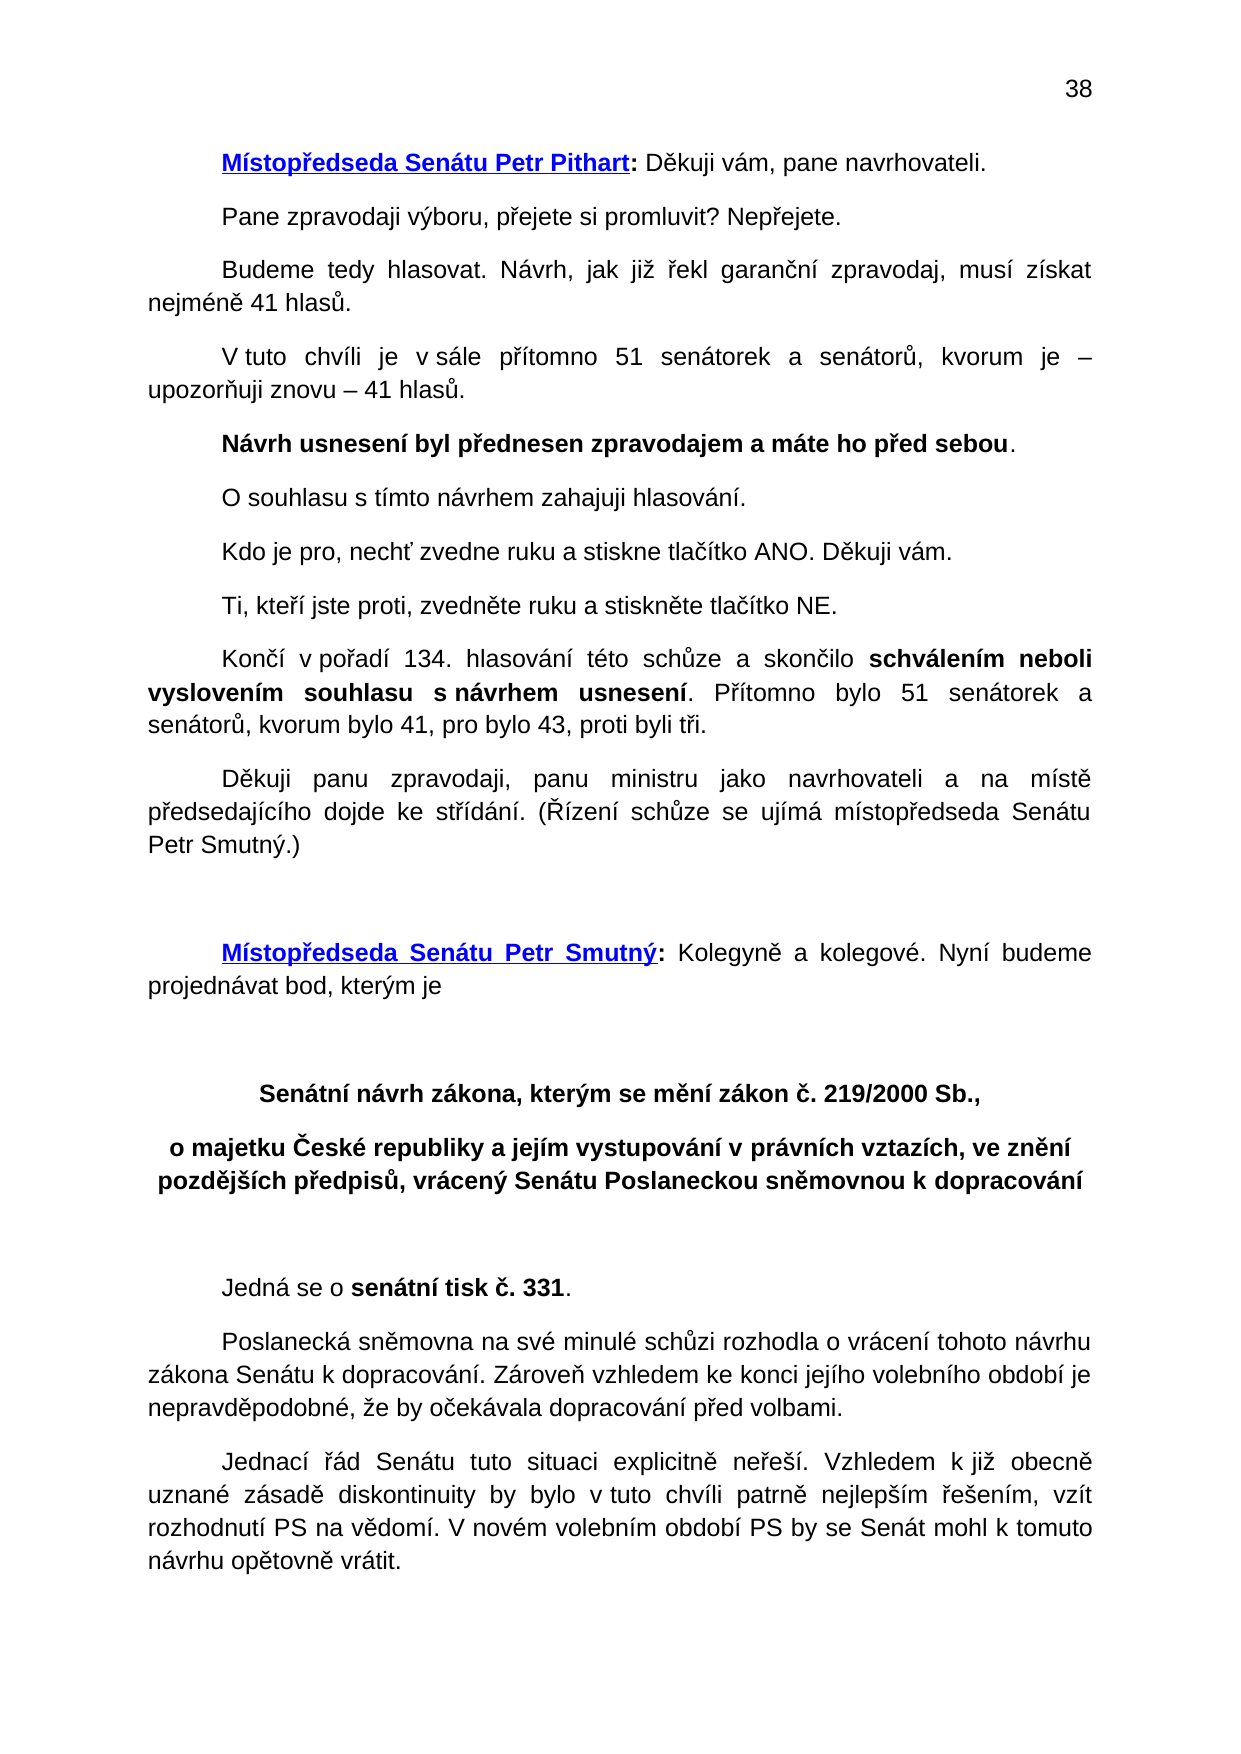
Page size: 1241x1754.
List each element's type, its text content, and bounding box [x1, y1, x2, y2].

text Pane zpravodaji výboru, přejete si promluvit? Nepřejete. [148, 201, 1093, 230]
text Budeme tedy hlasovat. Návrh, jak již řekl garanční zpravodaj, musí získat nejméně 41 hlasů. [148, 255, 1093, 317]
text Kdo je pro, nechť zvedne ruku a stiskne tlačítko ANO. Děkuji vám. [148, 537, 1093, 566]
text Děkuji panu zpravodaji, panu ministru jako navrhovateli a na místě předsedajícího dojde ke střídání. (Řízení schůze se ujímá místopředseda Senátu Petr Smutný.) [148, 764, 1093, 859]
text o majetku České republiky a jejím vystupování v právních vztazích, ve znění pozdějších předpisů, vrácený Senátu Poslaneckou sněmovnou k dopracování [148, 1133, 1093, 1194]
text Jednací řád Senátu tuto situaci explicitně neřeší. Vzhledem k již obecně uznané zásadě diskontinuity by bylo v tuto chvíli patrně nejlepším řešením, vzít rozhodnutí PS na vědomí. V novém volebním období PS by se Senát mohl k tomuto návrhu opětovně vrátit. [148, 1447, 1093, 1575]
text Místopředseda Senátu Petr Pithart: Děkuji vám, pane navrhovateli. [148, 148, 1093, 176]
text Jedná se o senátní tisk č. 331. [148, 1273, 1093, 1302]
text Končí v pořadí 134. hlasování této schůze a skončilo schválením neboli vyslovením souhlasu s návrhem usnesení. Přítomno bylo 51 senátorek a senátorů, kvorum bylo 41, pro bylo 43, proti byli tři. [148, 644, 1093, 739]
text Senátní návrh zákona, kterým se mění zákon č. 219/2000 Sb., [148, 1079, 1093, 1108]
text O souhlasu s tímto návrhem zahajuji hlasování. [148, 483, 1093, 512]
text Místopředseda Senátu Petr Smutný: Kolegyně a kolegové. Nyní budeme projednávat bod, kterým je [148, 938, 1093, 1000]
text V tuto chvíli je v sále přítomno 51 senátorek a senátorů, kvorum je – upozorňuji znovu – 41 hlasů. [148, 342, 1093, 404]
text Ti, kteří jste proti, zvedněte ruku a stiskněte tlačítko NE. [148, 591, 1093, 619]
text Poslanecká sněmovna na své minulé schůzi rozhodla o vrácení tohoto návrhu zákona Senátu k dopracování. Zároveň vzhledem ke konci jejího volebního období je nepravděpodobné, že by očekávala dopracování před volbami. [148, 1327, 1093, 1422]
text Návrh usnesení byl přednesen zpravodajem a máte ho před sebou. [148, 429, 1093, 458]
